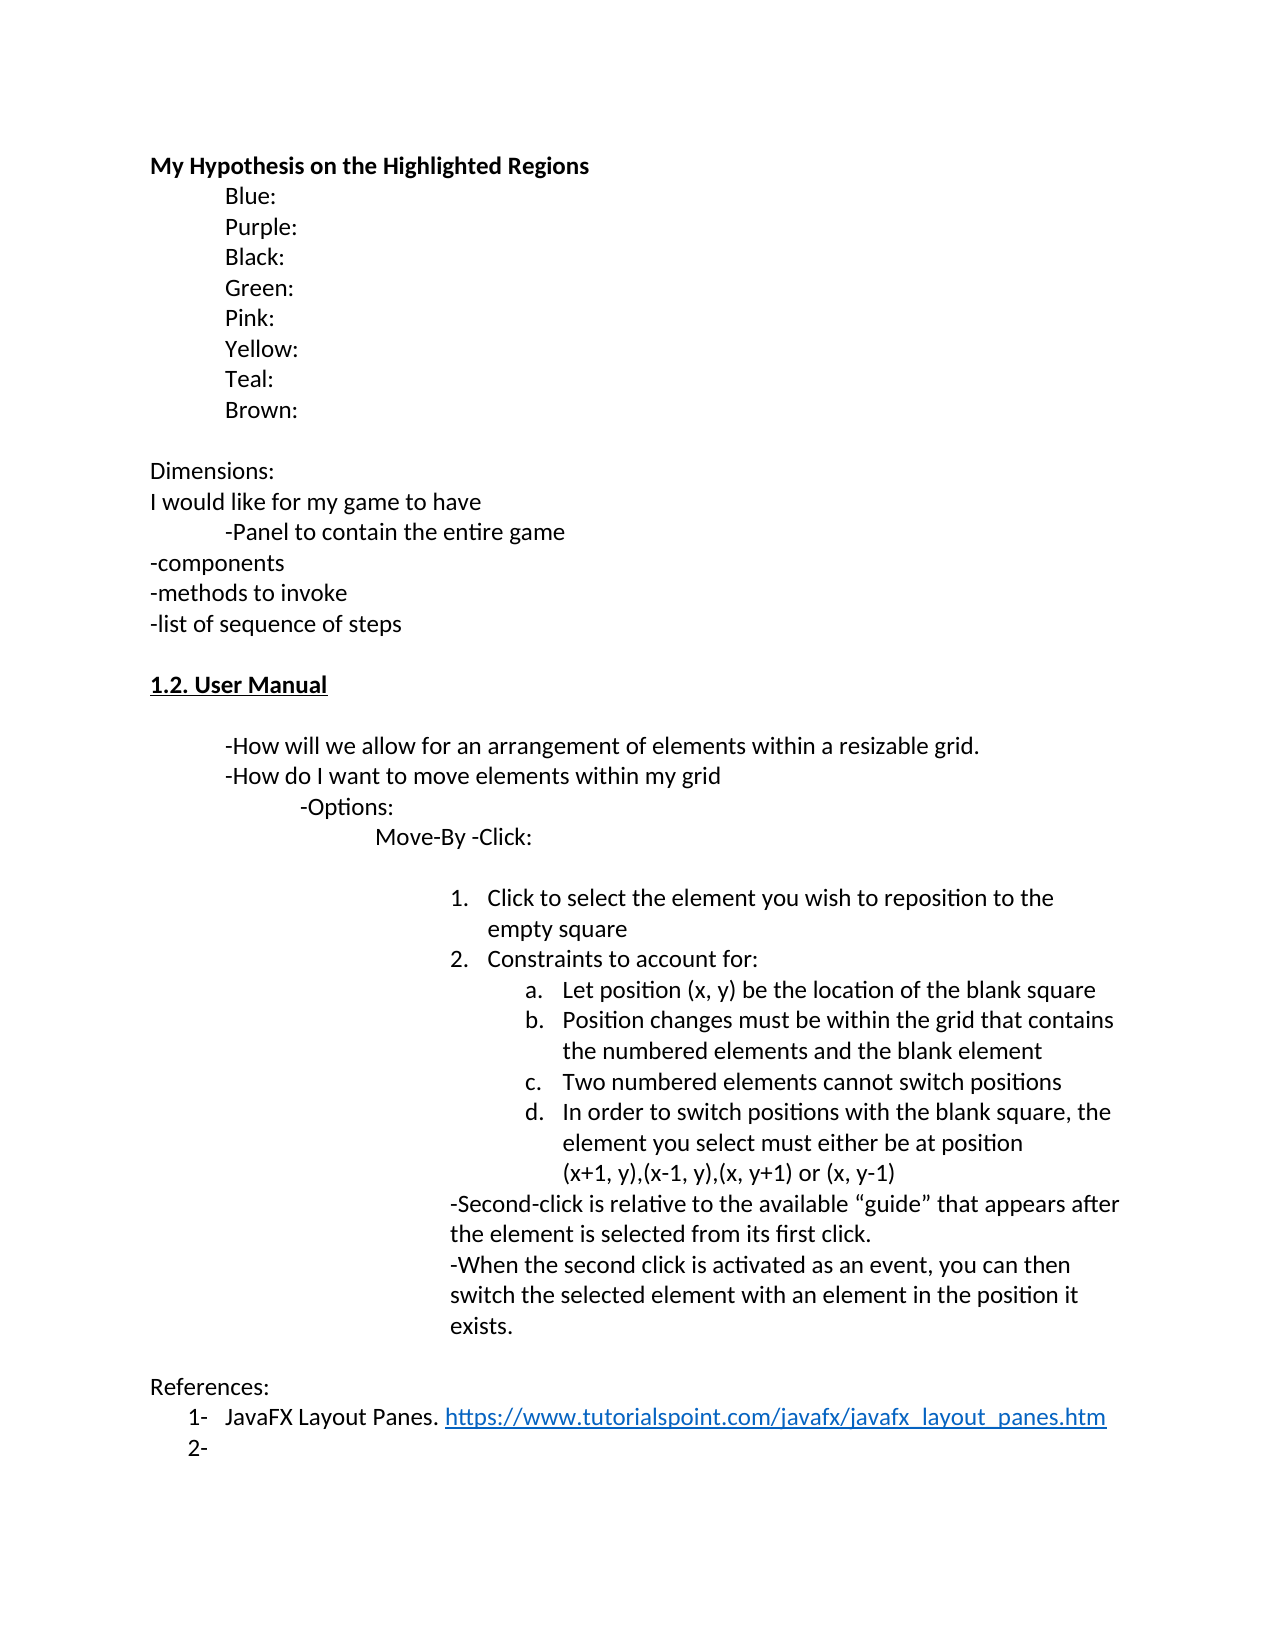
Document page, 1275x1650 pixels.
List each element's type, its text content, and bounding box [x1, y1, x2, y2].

text -list of sequence of steps [150, 608, 1125, 638]
text References: [150, 1371, 1125, 1401]
text -When the second click is activated as an event, you can then switch the selected element with an element in the position it exists. [450, 1249, 1125, 1340]
list Let position (x, y) be the location of the blank square [525, 974, 1125, 1004]
list Position changes must be within the grid that contains the numbered elements and the blank element [525, 1004, 1125, 1066]
text Black: [225, 242, 1125, 272]
text I would like for my game to have [150, 486, 1125, 516]
text -components [150, 547, 1125, 577]
text -Second-click is relative to the available “guide” that appears after the element is selected from its first click. [450, 1188, 1125, 1249]
list Constraints to account for: [450, 943, 1125, 974]
text -Panel to contain the entire game [150, 516, 1125, 547]
text -How do I want to move elements within my grid [150, 760, 1125, 791]
text -How will we allow for an arrangement of elements within a resizable grid. [150, 730, 1125, 760]
text Yellow: [225, 333, 1125, 364]
list Two numbered elements cannot switch positions [525, 1066, 1125, 1096]
text Move-By -Click: [300, 821, 1125, 852]
text Purple: [225, 211, 1125, 242]
text Teal: [225, 364, 1125, 394]
list (x+1, y),(x-1, y),(x, y+1) or (x, y-1) [562, 1157, 1125, 1188]
list Click to select the element you wish to reposition to the empty square [450, 882, 1125, 943]
text -methods to invoke [150, 577, 1125, 608]
list JavaFX Layout Panes. https://www.tutorialspoint.com/javafx/javafx_layout_panes.htm [187, 1401, 1125, 1432]
text Blue: [150, 181, 1125, 211]
text Pink: [225, 303, 1125, 333]
text -Options: [150, 791, 1125, 821]
text Brown: [225, 394, 1125, 425]
text 1.2. User Manual [150, 669, 1125, 699]
list In order to switch positions with the blank square, the element you select must either be at position [525, 1096, 1125, 1157]
text My Hypothesis on the Highlighted Regions [150, 150, 1125, 181]
text Dimensions: [150, 455, 1125, 486]
text Green: [225, 272, 1125, 303]
